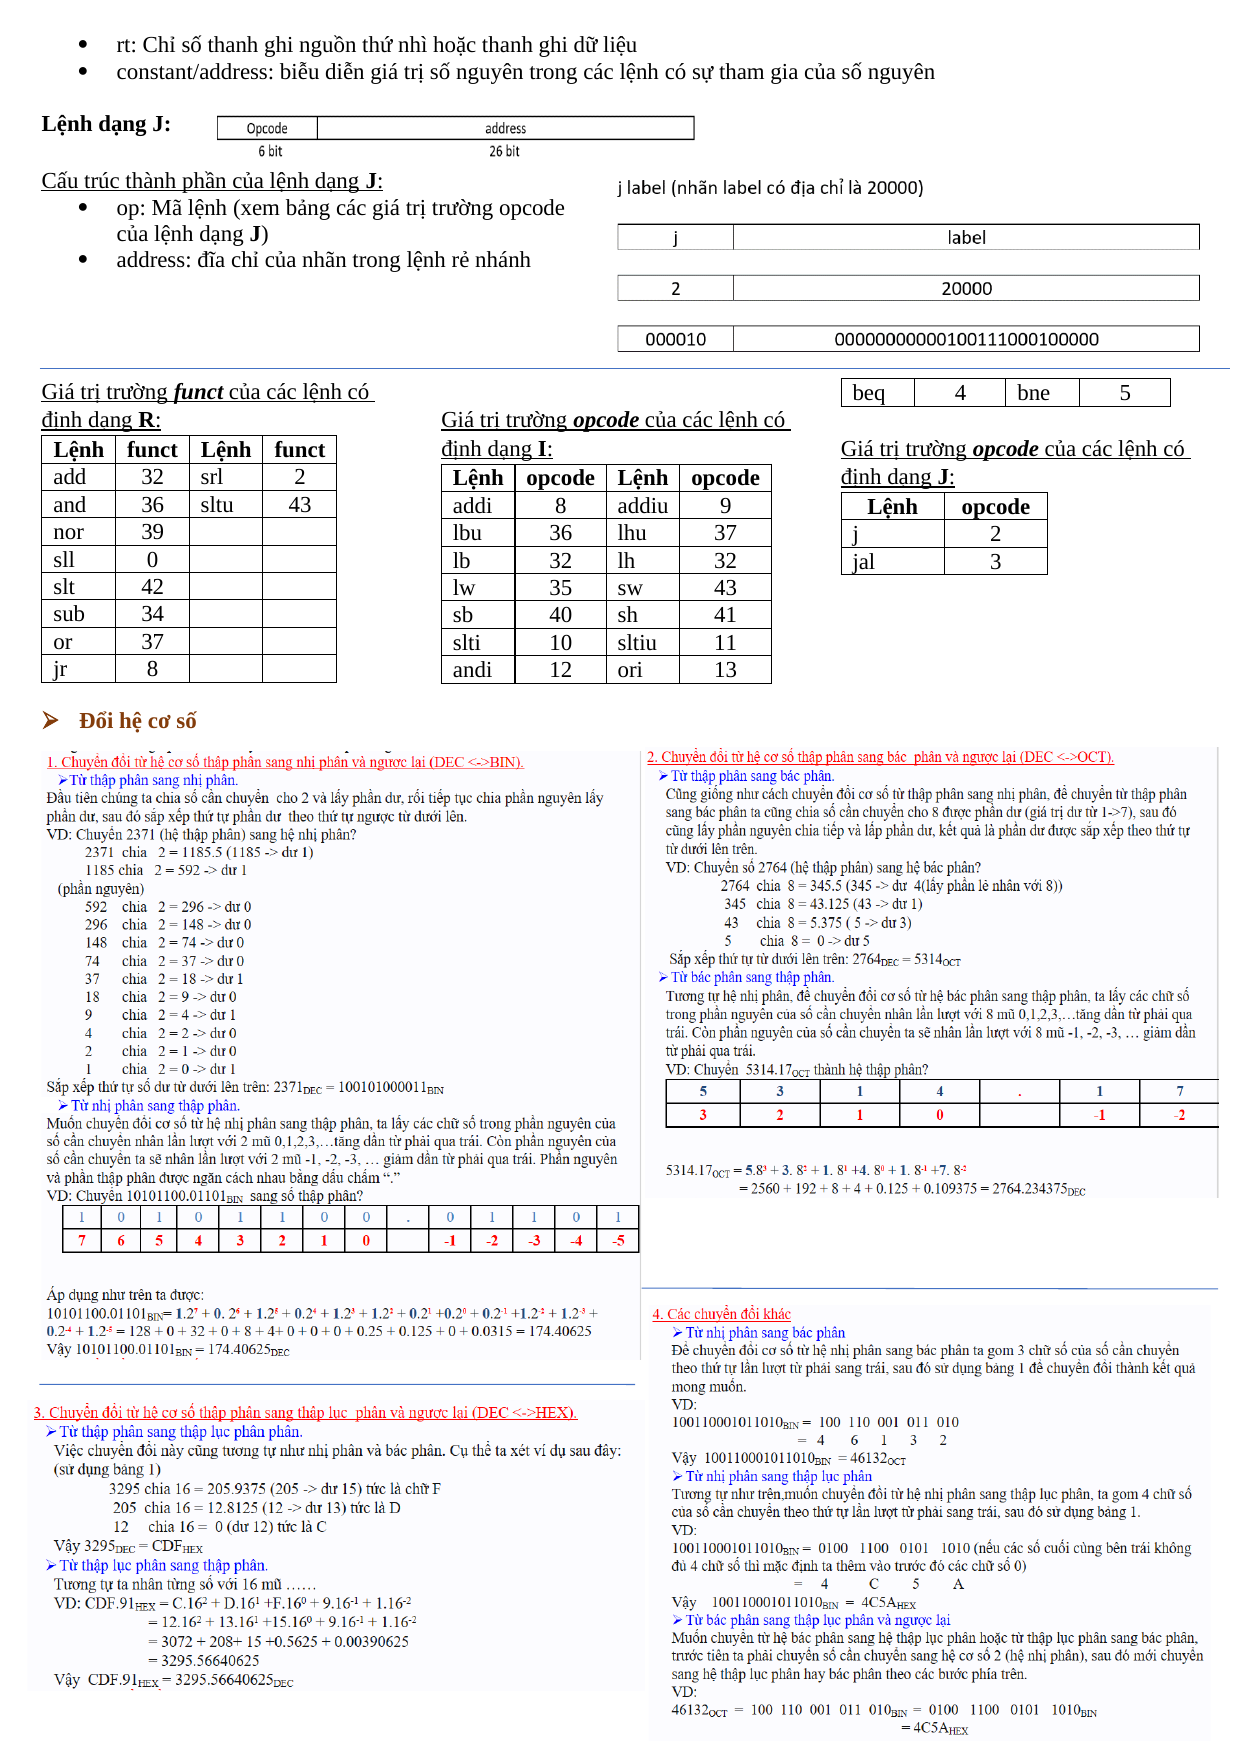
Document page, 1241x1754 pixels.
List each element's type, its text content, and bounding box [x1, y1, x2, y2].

table_cell 5 [1080, 379, 1170, 406]
table_cell [263, 518, 336, 544]
list address: đĩa chỉ của nhãn trong lệnh rẻ nhánh [79, 246, 603, 273]
table_cell 35 [516, 574, 606, 600]
table_header Lệnh [42, 436, 115, 462]
table_header Lệnh [190, 436, 262, 462]
table_cell sltu [190, 491, 262, 517]
table_cell jr [42, 655, 115, 682]
text Giá trị trường opcode của các lệnh có định dạng I: [441, 407, 811, 461]
table_cell [263, 628, 336, 654]
table_cell sll [42, 546, 115, 572]
table_cell [263, 655, 336, 682]
table_cell [190, 518, 262, 544]
table_cell 0 [116, 546, 189, 572]
table_cell [263, 600, 336, 627]
list Đổi hệ cơ số [41, 707, 1211, 733]
table_cell 11 [680, 629, 771, 655]
table_header funct [116, 436, 189, 462]
table_cell add [42, 464, 115, 490]
table_header opcode [945, 493, 1047, 519]
list rt: Chỉ số thanh ghi nguồn thứ nhì hoặc thanh ghi dữ liệu [79, 31, 1211, 58]
picture [41, 751, 642, 1360]
table_cell 37 [680, 519, 771, 546]
table_cell ori [607, 656, 679, 683]
table_cell sw [607, 574, 679, 600]
table_cell 36 [516, 519, 606, 546]
table_cell 43 [263, 491, 336, 517]
table_cell [190, 655, 262, 682]
table_cell lh [607, 547, 679, 573]
picture [213, 111, 711, 163]
table_cell addiu [607, 492, 679, 518]
text Cấu trúc thành phần của lệnh dạng J: [41, 167, 1211, 194]
table_cell 2 [945, 520, 1047, 547]
table_cell [263, 573, 336, 599]
table_header Lệnh [842, 493, 944, 519]
table_cell [263, 546, 336, 572]
table_cell 34 [116, 600, 189, 627]
table_cell 9 [680, 492, 771, 518]
table_header funct [263, 436, 336, 462]
text Giá trị trường funct của các lệnh có định dạng R: [41, 378, 411, 433]
table_cell sub [42, 600, 115, 627]
table_cell bne [1006, 379, 1079, 406]
table_cell 32 [680, 547, 771, 573]
table_cell andi [442, 656, 514, 683]
table_cell 12 [516, 656, 606, 683]
table_cell 2 [263, 464, 336, 490]
table_cell sltiu [607, 629, 679, 655]
table_cell nor [42, 518, 115, 544]
table_cell 39 [116, 518, 189, 544]
table_cell sh [607, 601, 679, 628]
text Lệnh dạng J: [41, 110, 1211, 137]
table_cell srl [190, 464, 262, 490]
table_cell 4 [915, 379, 1005, 406]
text Giá trị trường opcode của các lệnh có định dạng J: [841, 435, 1211, 490]
table_cell 8 [516, 492, 606, 518]
table_cell 37 [116, 628, 189, 654]
picture [603, 168, 1211, 361]
table_cell 32 [516, 547, 606, 573]
table_cell lbu [442, 519, 514, 546]
picture [644, 747, 1219, 1198]
table_cell jal [842, 548, 944, 574]
table_cell [190, 600, 262, 627]
table_cell or [42, 628, 115, 654]
table_cell [190, 546, 262, 572]
table_header opcode [680, 465, 771, 491]
picture [648, 1305, 1211, 1741]
table_cell beq [842, 379, 914, 406]
table_cell 43 [680, 574, 771, 600]
table_cell 41 [680, 601, 771, 628]
table_cell slt [42, 573, 115, 599]
table_cell 36 [116, 491, 189, 517]
table_cell j [842, 520, 944, 547]
table_cell addi [442, 492, 514, 518]
table_cell lw [442, 574, 514, 600]
table_cell 40 [516, 601, 606, 628]
list op: Mã lệnh (xem bảng các giá trị trường opcode của lệnh dạng J) [79, 194, 603, 246]
table_header Lệnh [442, 465, 514, 491]
table_cell 42 [116, 573, 189, 599]
list constant/address: biễu diễn giá trị số nguyên trong các lệnh có sự tham gia của số nguyên [79, 58, 1211, 84]
table_header Lệnh [607, 465, 679, 491]
table_cell sb [442, 601, 514, 628]
table_cell 32 [116, 464, 189, 490]
table_cell 3 [945, 548, 1047, 574]
table_cell 13 [680, 656, 771, 683]
table_cell [190, 573, 262, 599]
table_cell lb [442, 547, 514, 573]
table_cell and [42, 491, 115, 517]
table_header opcode [516, 465, 606, 491]
table_cell 10 [516, 629, 606, 655]
table_cell slti [442, 629, 514, 655]
table_cell lhu [607, 519, 679, 546]
table_cell 8 [116, 655, 189, 682]
picture [27, 1400, 645, 1691]
table_cell [190, 628, 262, 654]
